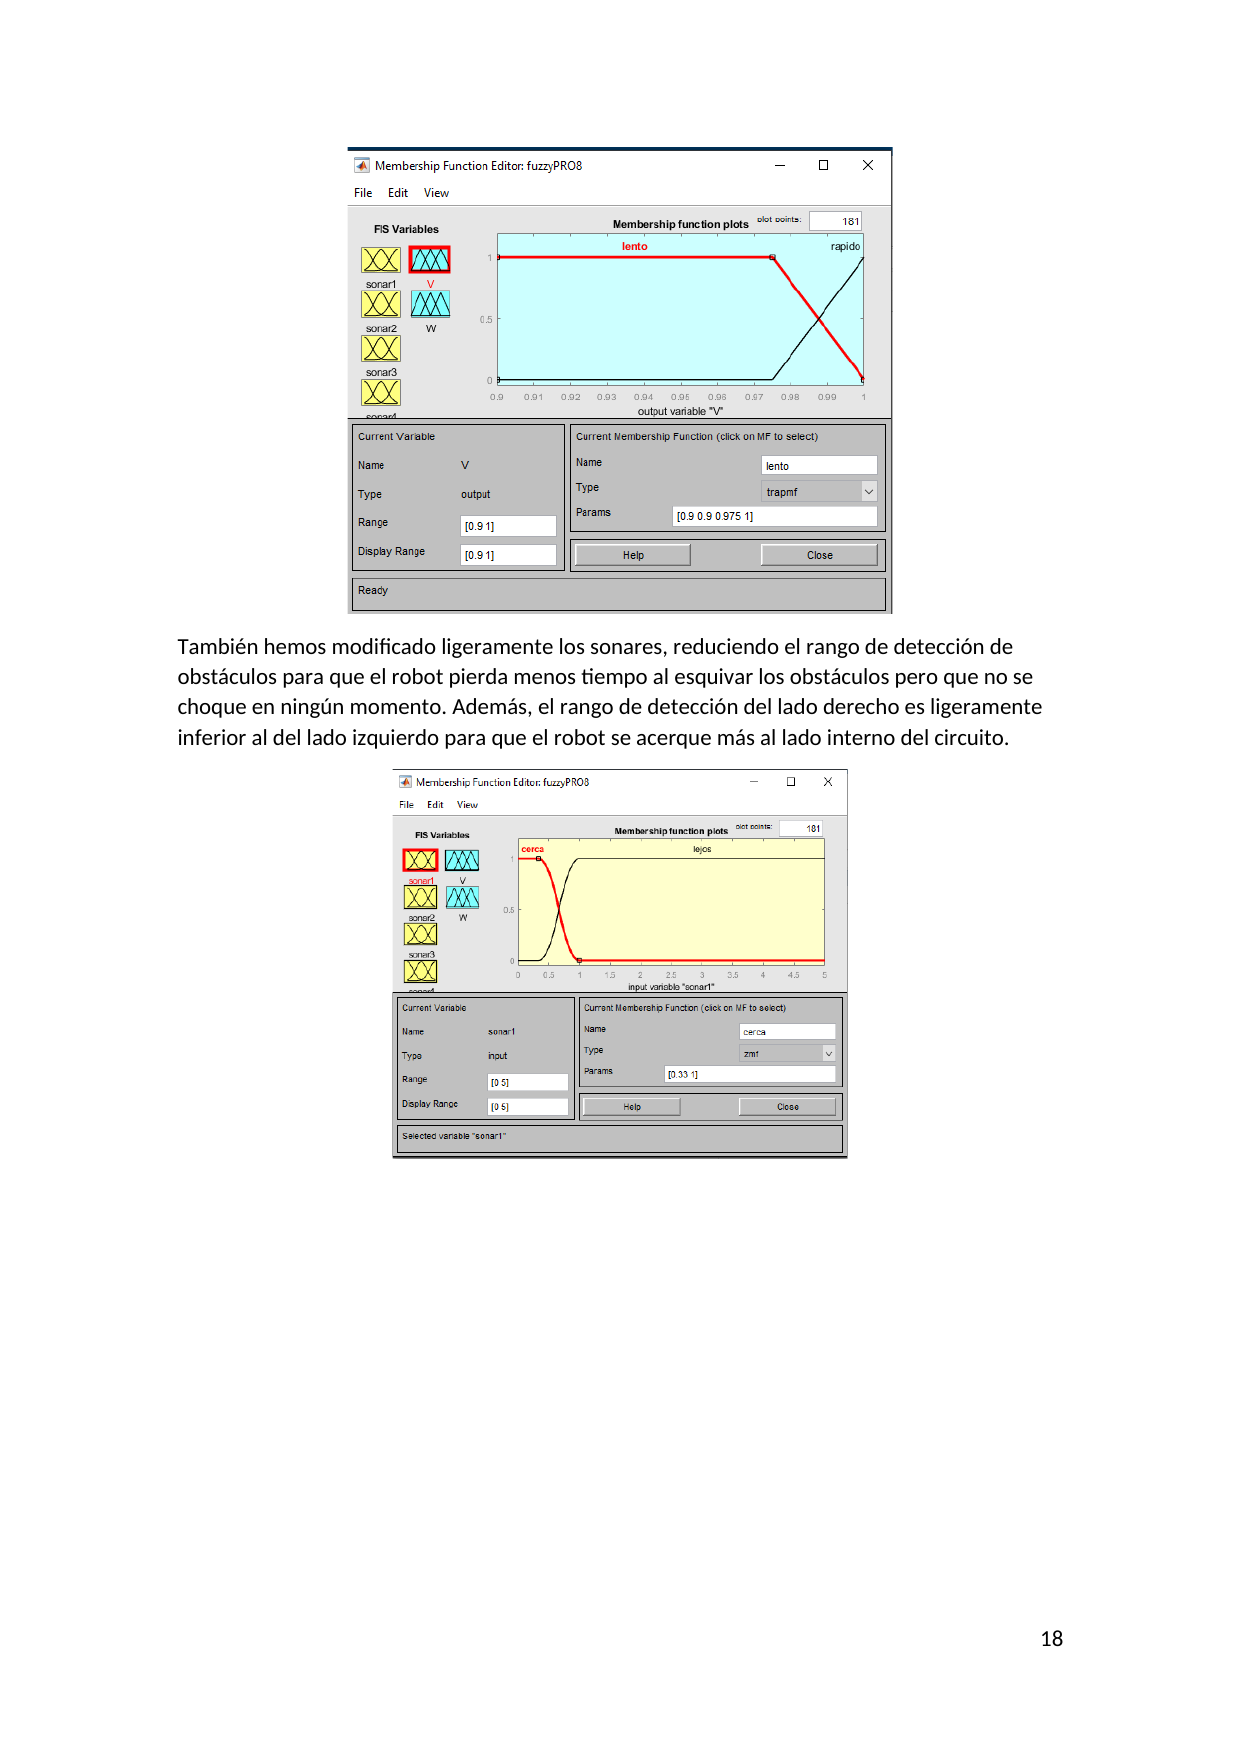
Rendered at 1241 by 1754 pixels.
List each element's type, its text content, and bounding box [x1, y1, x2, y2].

picture [347, 147, 893, 614]
picture [392, 769, 848, 1159]
text También hemos modificado ligeramente los sonares, reduciendo el rango de detección de obstáculos para que el robot pierda menos tiempo al esquivar los obstáculos pero que no se choque en ningún momento. Además, el rango de detección del lado derecho es ligeramente inferior al del lado izquierdo para que el robot se acerque más al lado interno del circuito. [177, 632, 1063, 751]
